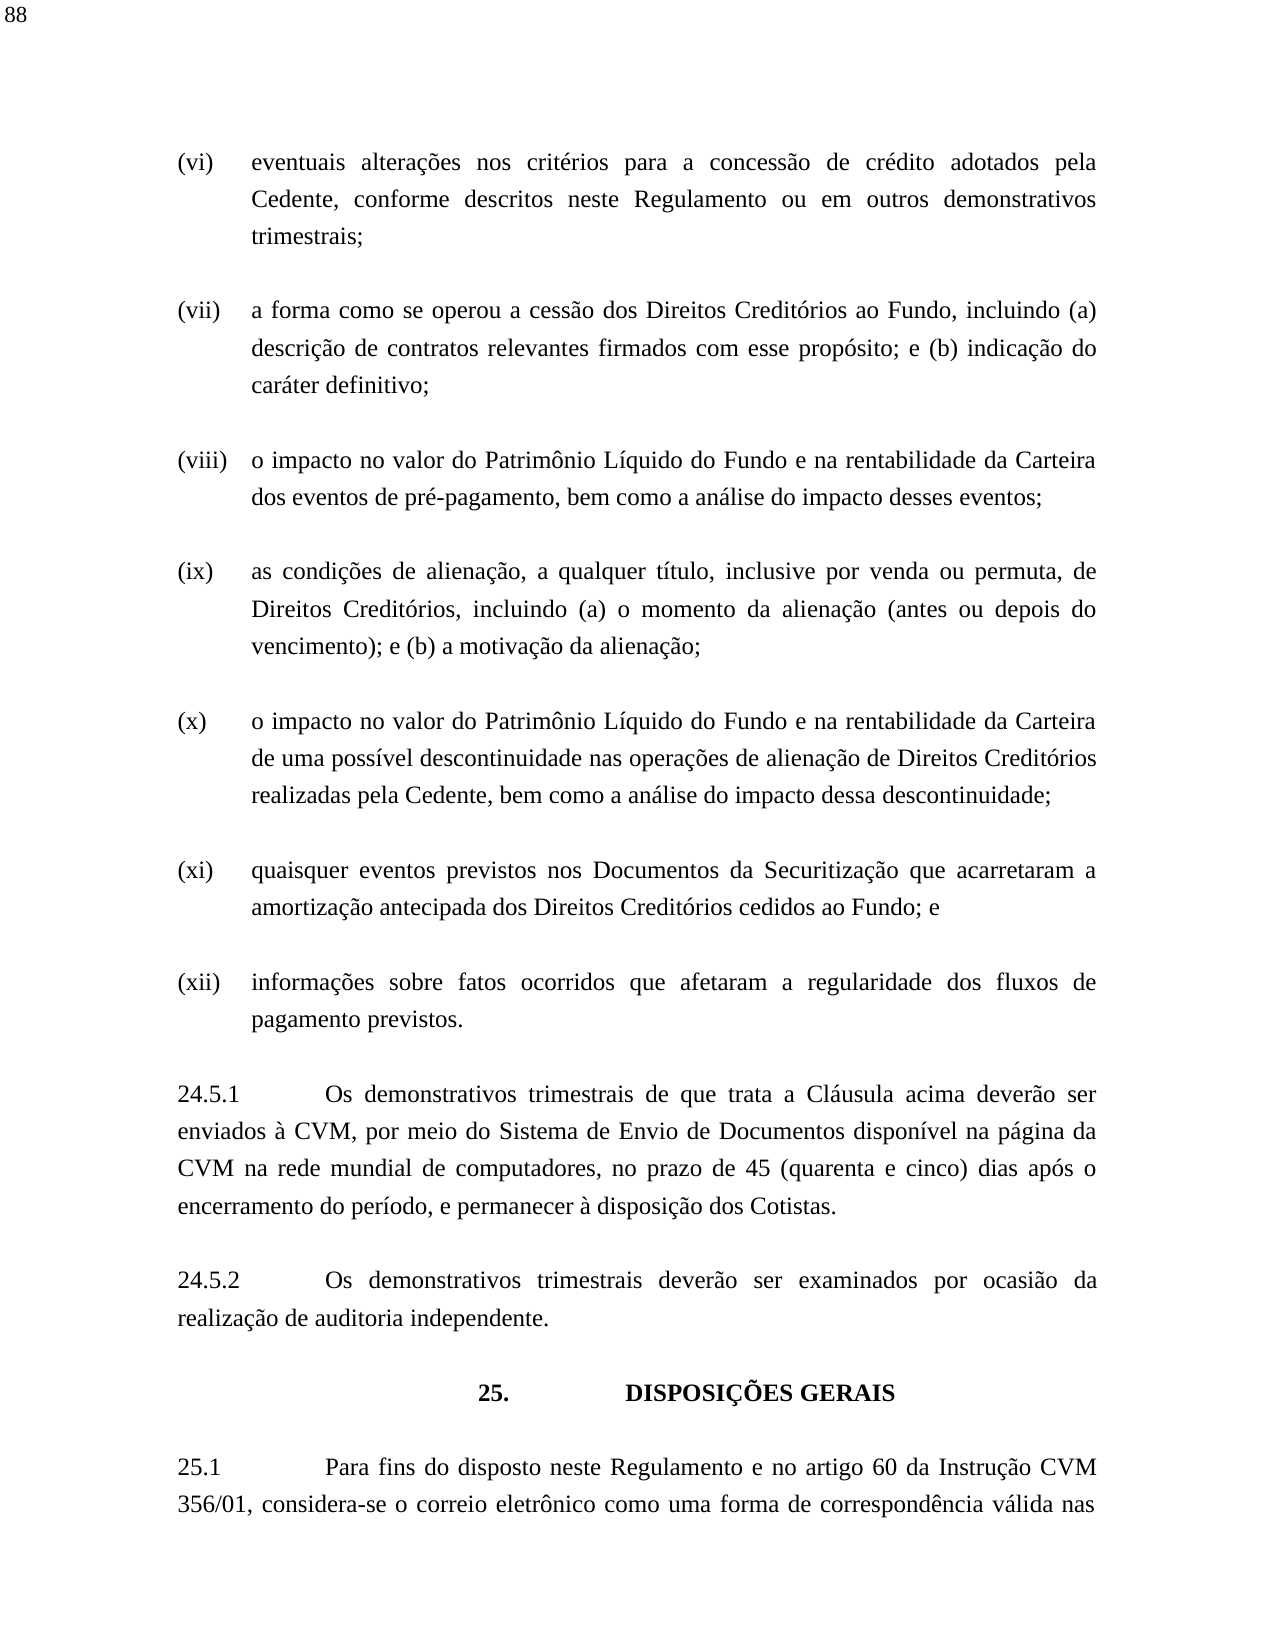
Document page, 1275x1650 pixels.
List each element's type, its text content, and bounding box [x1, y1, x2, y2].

list Para fins do disposto neste Regulamento e no artigo 60 da Instrução CVM 356/01, considera-se o correio eletrônico como uma forma de correspondência válida nas [177, 1452, 1098, 1518]
list quaisquer eventos previstos nos Documentos da Securitização que acarretaram a amortização antecipada dos Direitos Creditórios cedidos ao Fundo; e [177, 855, 1097, 921]
list Os demonstrativos trimestrais de que trata a Cláusula acima deverão ser enviados à CVM, por meio do Sistema de Envio de Documentos disponível na página da CVM na rede mundial de computadores, no prazo de 45 (quarenta e cinco) dias após o encerramento do período, e permanecer à disposição dos Cotistas. [177, 1079, 1098, 1219]
list as condições de alienação, a qualquer título, inclusive por venda ou permuta, de Direitos Creditórios, incluindo (a) o momento da alienação (antes ou depois do vencimento); e (b) a motivação da alienação; [177, 556, 1098, 660]
list Os demonstrativos trimestrais deverão ser examinados por ocasião da realização de auditoria independente. [177, 1265, 1098, 1331]
list informações sobre fatos ocorridos que afetaram a regularidade dos fluxos de pagamento previstos. [177, 967, 1098, 1033]
subtitle DISPOSIÇÕES GERAIS [177, 1378, 1196, 1407]
list a forma como se operou a cessão dos Direitos Creditórios ao Fundo, incluindo (a) descrição de contratos relevantes firmados com esse propósito; e (b) indicação do caráter definitivo; [177, 296, 1097, 399]
list o impacto no valor do Patrimônio Líquido do Fundo e na rentabilidade da Carteira de uma possível descontinuidade nas operações de alienação de Direitos Creditórios realizadas pela Cedente, bem como a análise do impacto dessa descontinuidade; [177, 706, 1098, 809]
list eventuais alterações nos critérios para a concessão de crédito adotados pela Cedente, conforme descritos neste Regulamento ou em outros demonstrativos trimestrais; [177, 147, 1097, 250]
list o impacto no valor do Patrimônio Líquido do Fundo e na rentabilidade da Carteira dos eventos de pré-pagamento, bem como a análise do impacto desses eventos; [177, 445, 1097, 511]
